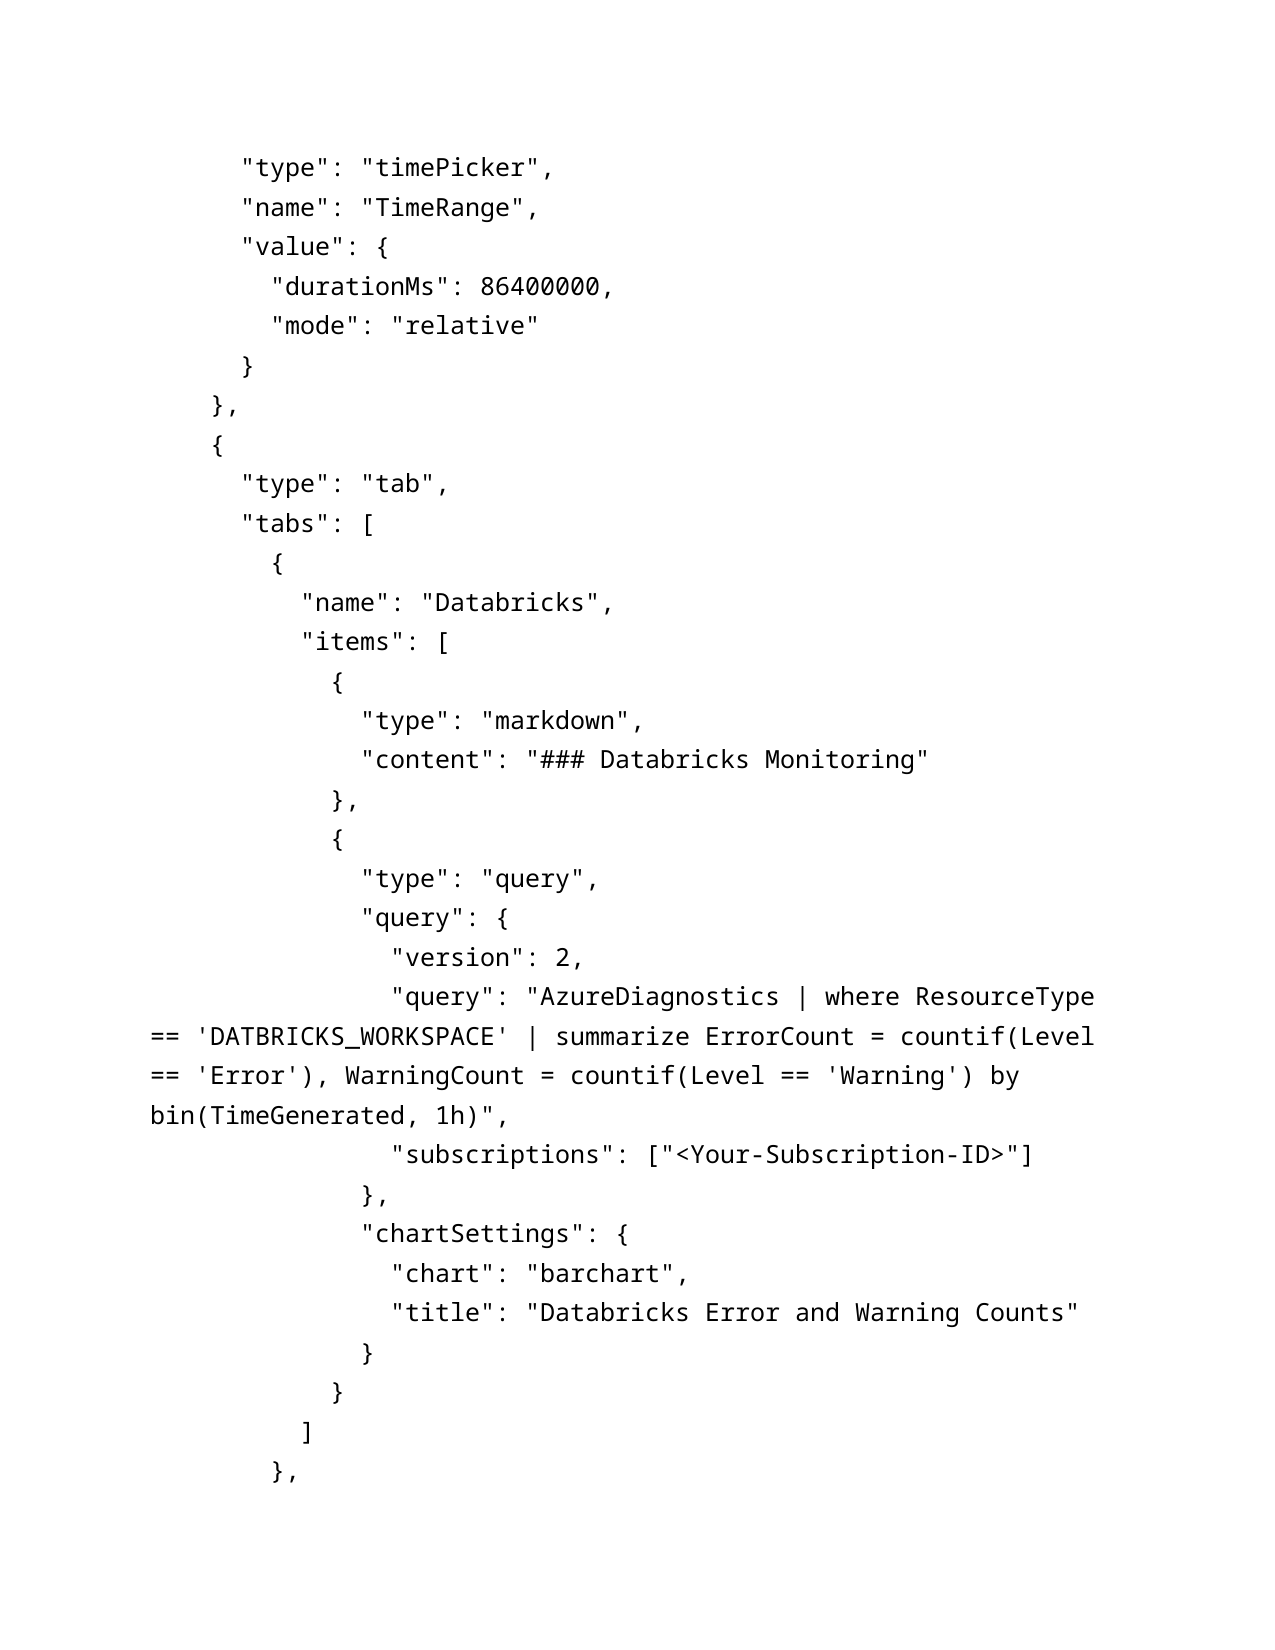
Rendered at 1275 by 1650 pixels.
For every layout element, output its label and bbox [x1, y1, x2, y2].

text [150, 150, 1125, 1487]
